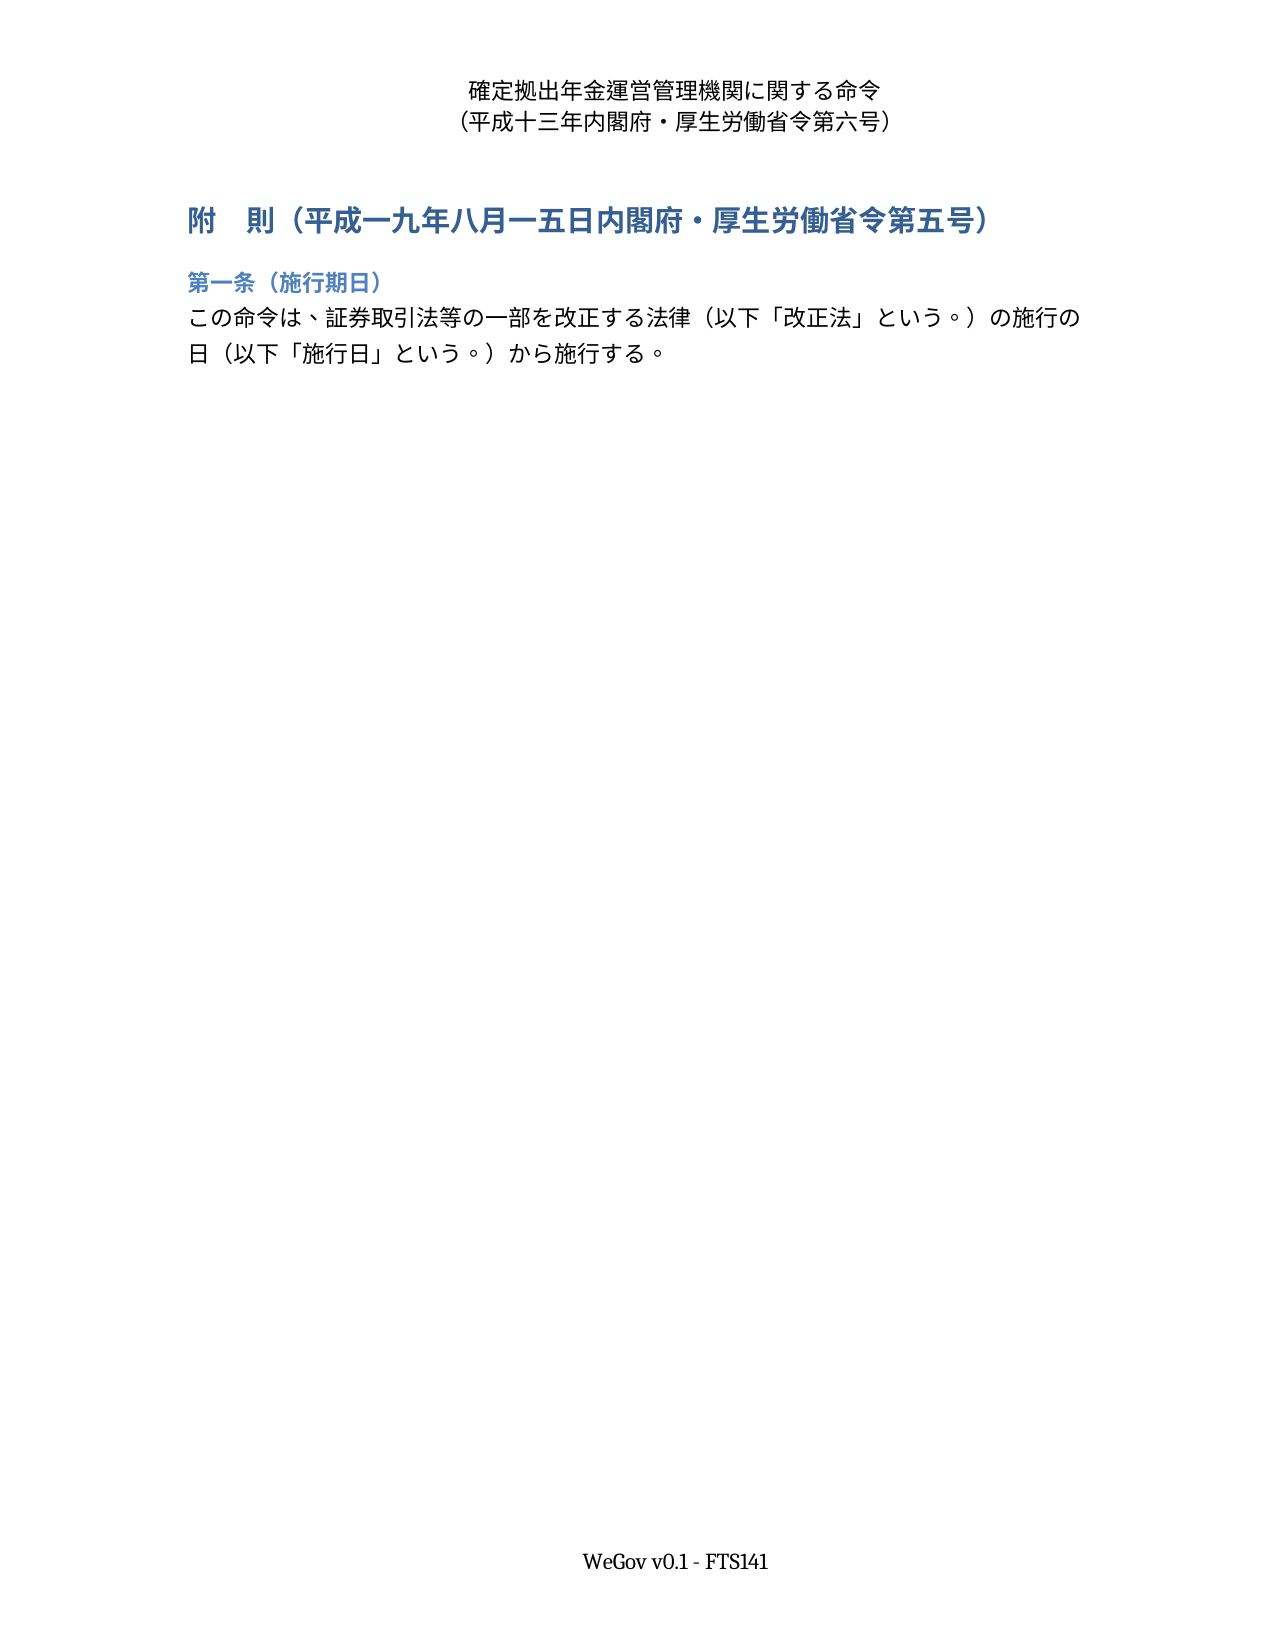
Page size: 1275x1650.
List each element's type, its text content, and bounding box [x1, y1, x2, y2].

text この命令は、証券取引法等の一部を改正する法律（以下「改正法」という。）の施行の日（以下「施行日」という。）から施行する。 [187, 302, 1087, 369]
subtitle 附 則（平成一九年八月一五日内閣府・厚生労働省令第五号） [187, 200, 1087, 240]
subtitle 第一条（施行期日） [187, 266, 1087, 298]
